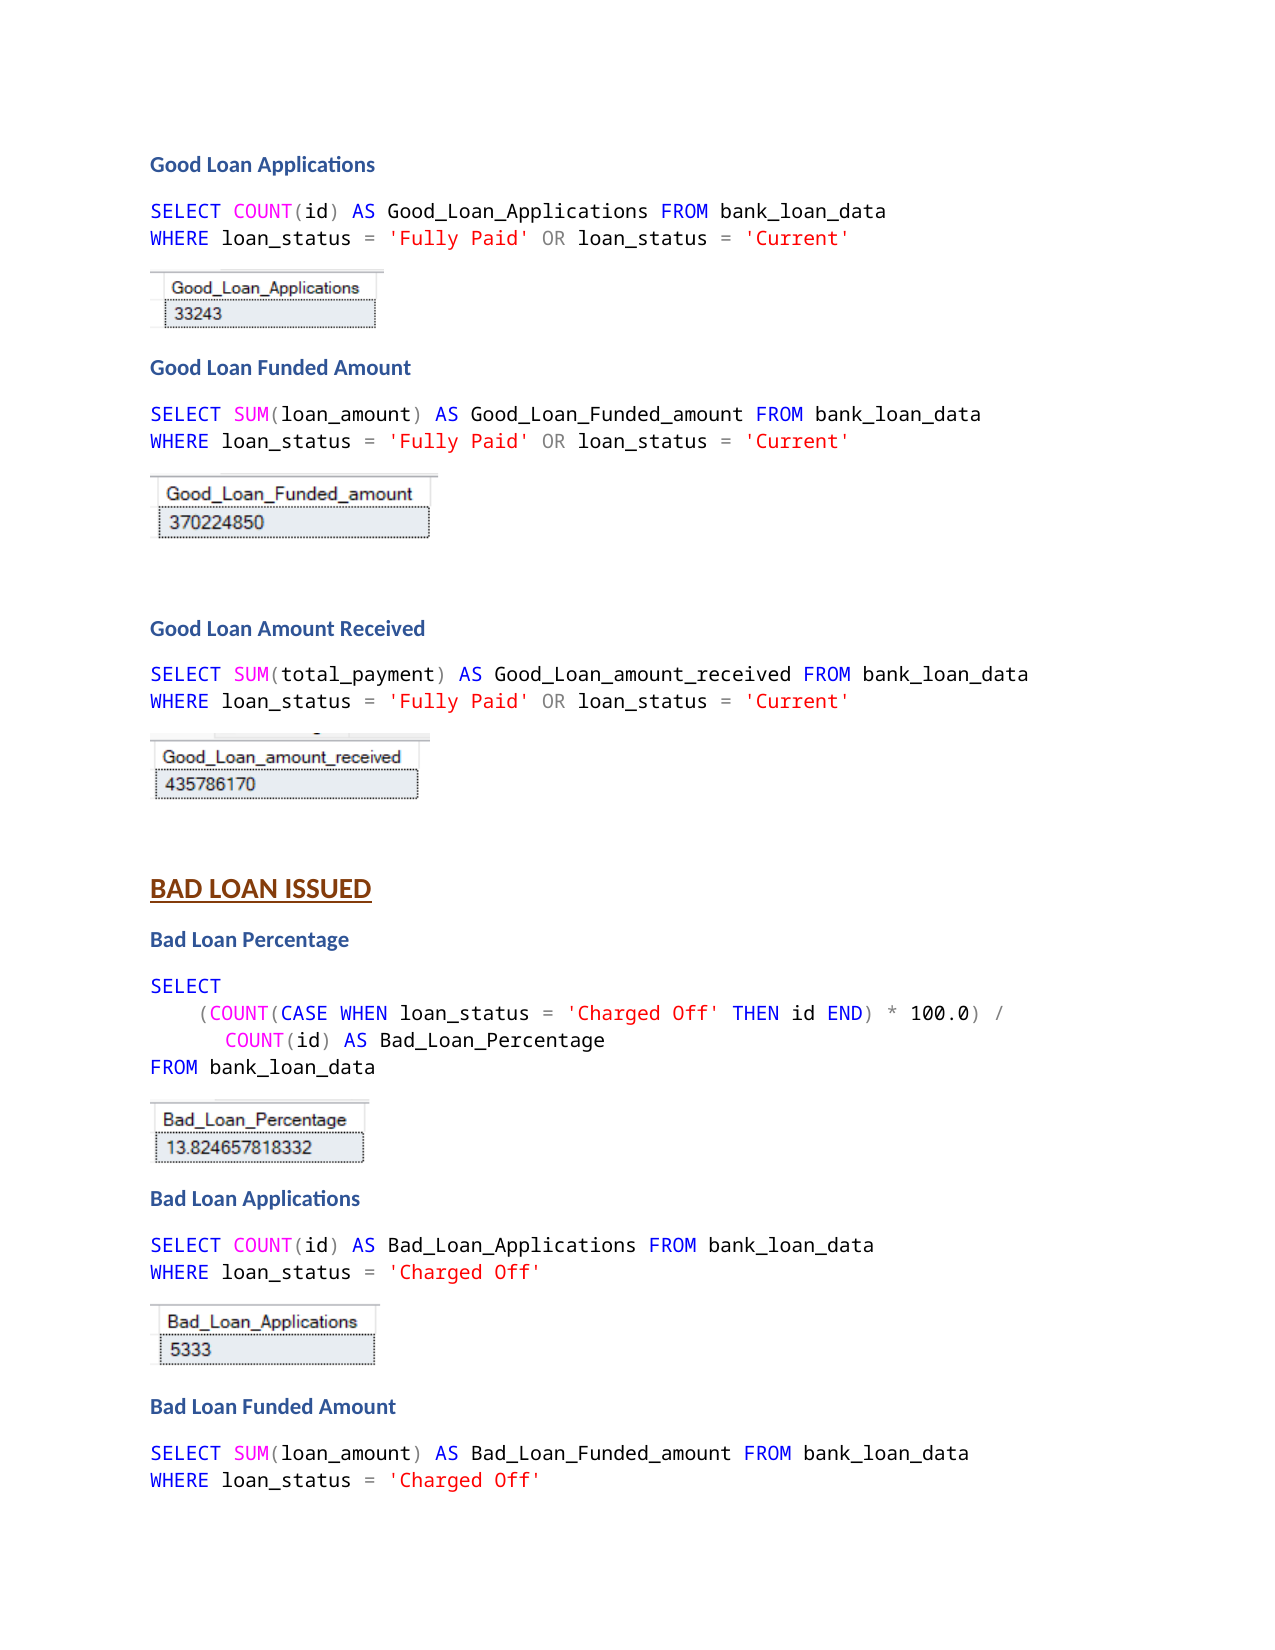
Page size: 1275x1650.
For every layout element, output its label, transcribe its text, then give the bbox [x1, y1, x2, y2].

text Bad Loan Percentage [150, 926, 1125, 953]
text SELECT COUNT(id) AS Good_Loan_Applications FROM bank_loan_data [150, 197, 1125, 224]
text WHERE loan_status = 'Charged Off' [150, 1466, 1125, 1493]
text Good Loan Applications [150, 150, 1125, 178]
picture [150, 269, 384, 335]
text FROM bank_loan_data [150, 1053, 1125, 1080]
text Bad Loan Applications [150, 1184, 1125, 1212]
text SELECT SUM(loan_amount) AS Bad_Loan_Funded_amount FROM bank_loan_data [150, 1439, 1125, 1466]
text Bad Loan Funded Amount [150, 1392, 1125, 1420]
text Good Loan Amount Received [150, 614, 1125, 642]
text WHERE loan_status = 'Fully Paid' OR loan_status = 'Current' [150, 427, 1125, 454]
text SELECT SUM(loan_amount) AS Good_Loan_Funded_amount FROM bank_loan_data [150, 400, 1125, 427]
text WHERE loan_status = 'Fully Paid' OR loan_status = 'Current' [150, 688, 1125, 715]
text SELECT SUM(total_payment) AS Good_Loan_amount_received FROM bank_loan_data [150, 661, 1125, 688]
text (COUNT(CASE WHEN loan_status = 'Charged Off' THEN id END) * 100.0) / [150, 999, 1125, 1026]
text BAD LOAN ISSUED [150, 870, 1125, 906]
text SELECT [150, 972, 1125, 999]
text SELECT COUNT(id) AS Bad_Loan_Applications FROM bank_loan_data [150, 1231, 1125, 1258]
text WHERE loan_status = 'Fully Paid' OR loan_status = 'Current' [150, 224, 1125, 251]
text COUNT(id) AS Bad_Loan_Percentage [150, 1026, 1125, 1053]
picture [150, 733, 430, 805]
picture [150, 1099, 370, 1166]
text Good Loan Funded Amount [150, 353, 1125, 382]
picture [150, 1303, 381, 1374]
text WHERE loan_status = 'Charged Off' [150, 1258, 1125, 1285]
picture [150, 473, 439, 549]
